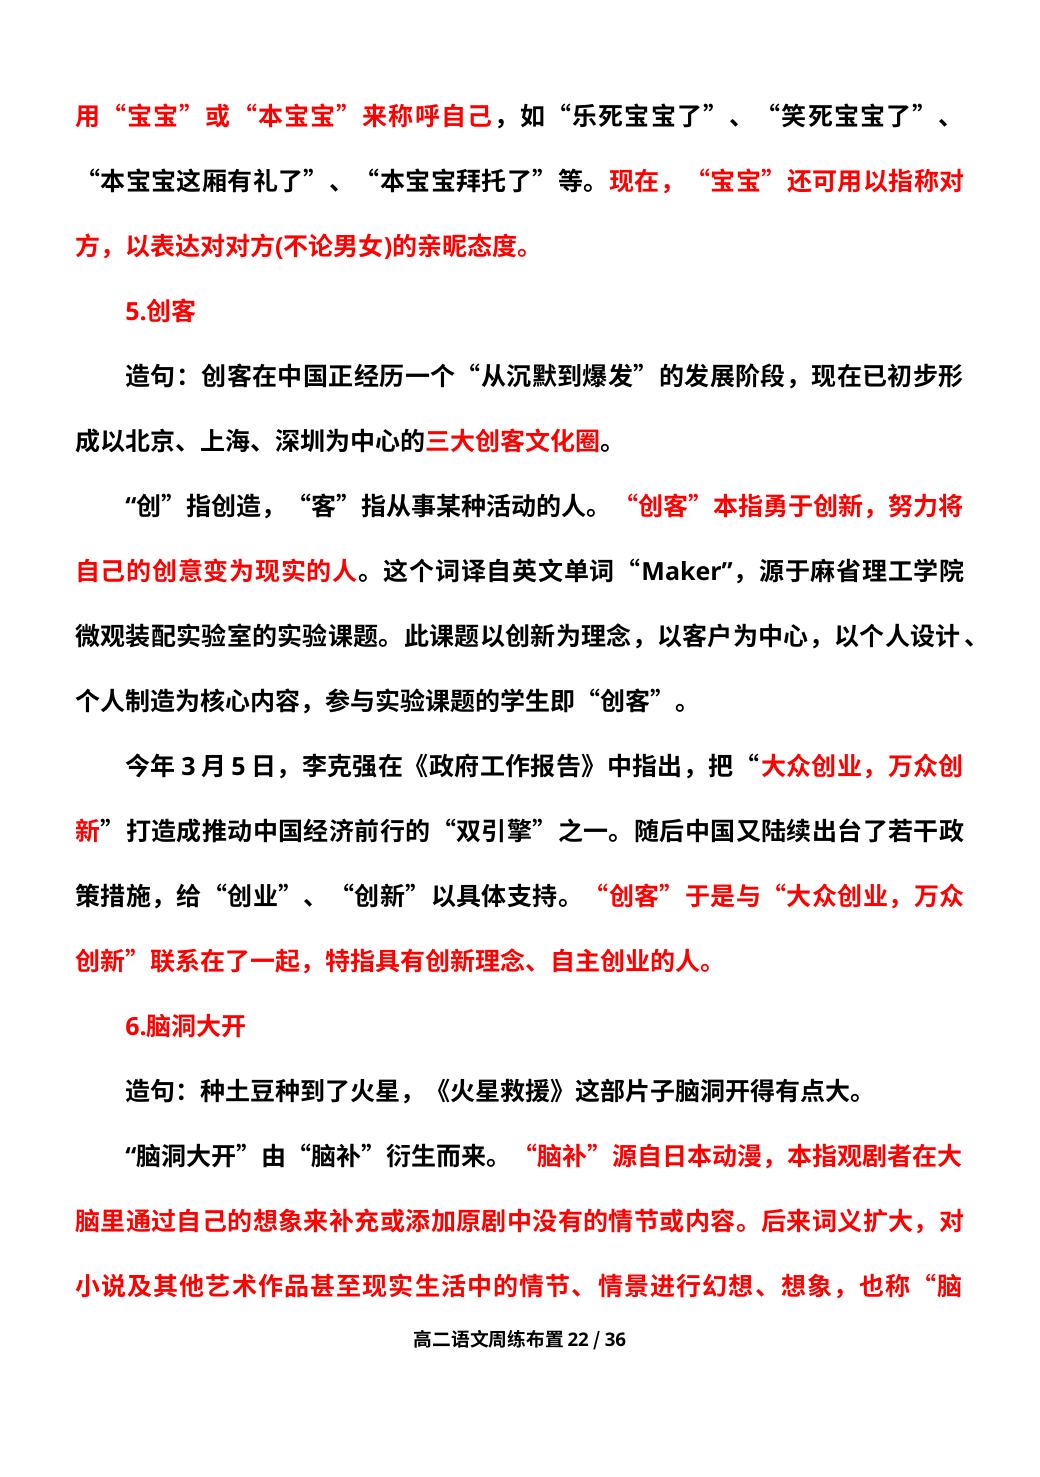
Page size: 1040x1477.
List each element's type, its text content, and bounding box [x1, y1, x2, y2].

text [75, 1122, 964, 1317]
text 今年3月5日，李克强在《政府工作报告》中指出，把“大众创业，万众创新”打造成推动中国经济前行的“双引擎”之一。随后中国又陆续出台了若干政策措施，给“创业”、“创新”以具体支持。“创客”于是与“大众创业，万众创新”联系在了一起，特指具有创新理念、自主创业的人。 [75, 732, 964, 992]
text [75, 82, 964, 277]
text 6.脑洞大开 [75, 992, 964, 1057]
text 造句：创客在中国正经历一个“从沉默到爆发”的发展阶段，现在已初步形成以北京、上海、深圳为中心的三大创客文化圈。 [75, 342, 964, 472]
text 造句：种土豆种到了火星，《火星救援》这部片子脑洞开得有点大。 [75, 1057, 964, 1122]
text 5.创客 [75, 277, 964, 342]
text “创”指创造，“客”指从事某种活动的人。“创客”本指勇于创新，努力将自己的创意变为现实的人。这个词译自英文单词“Maker”，源于麻省理工学院微观装配实验室的实验课题。此课题以创新为理念，以客户为中心，以个人设计、个人制造为核心内容，参与实验课题的学生即“创客”。 [75, 472, 964, 732]
